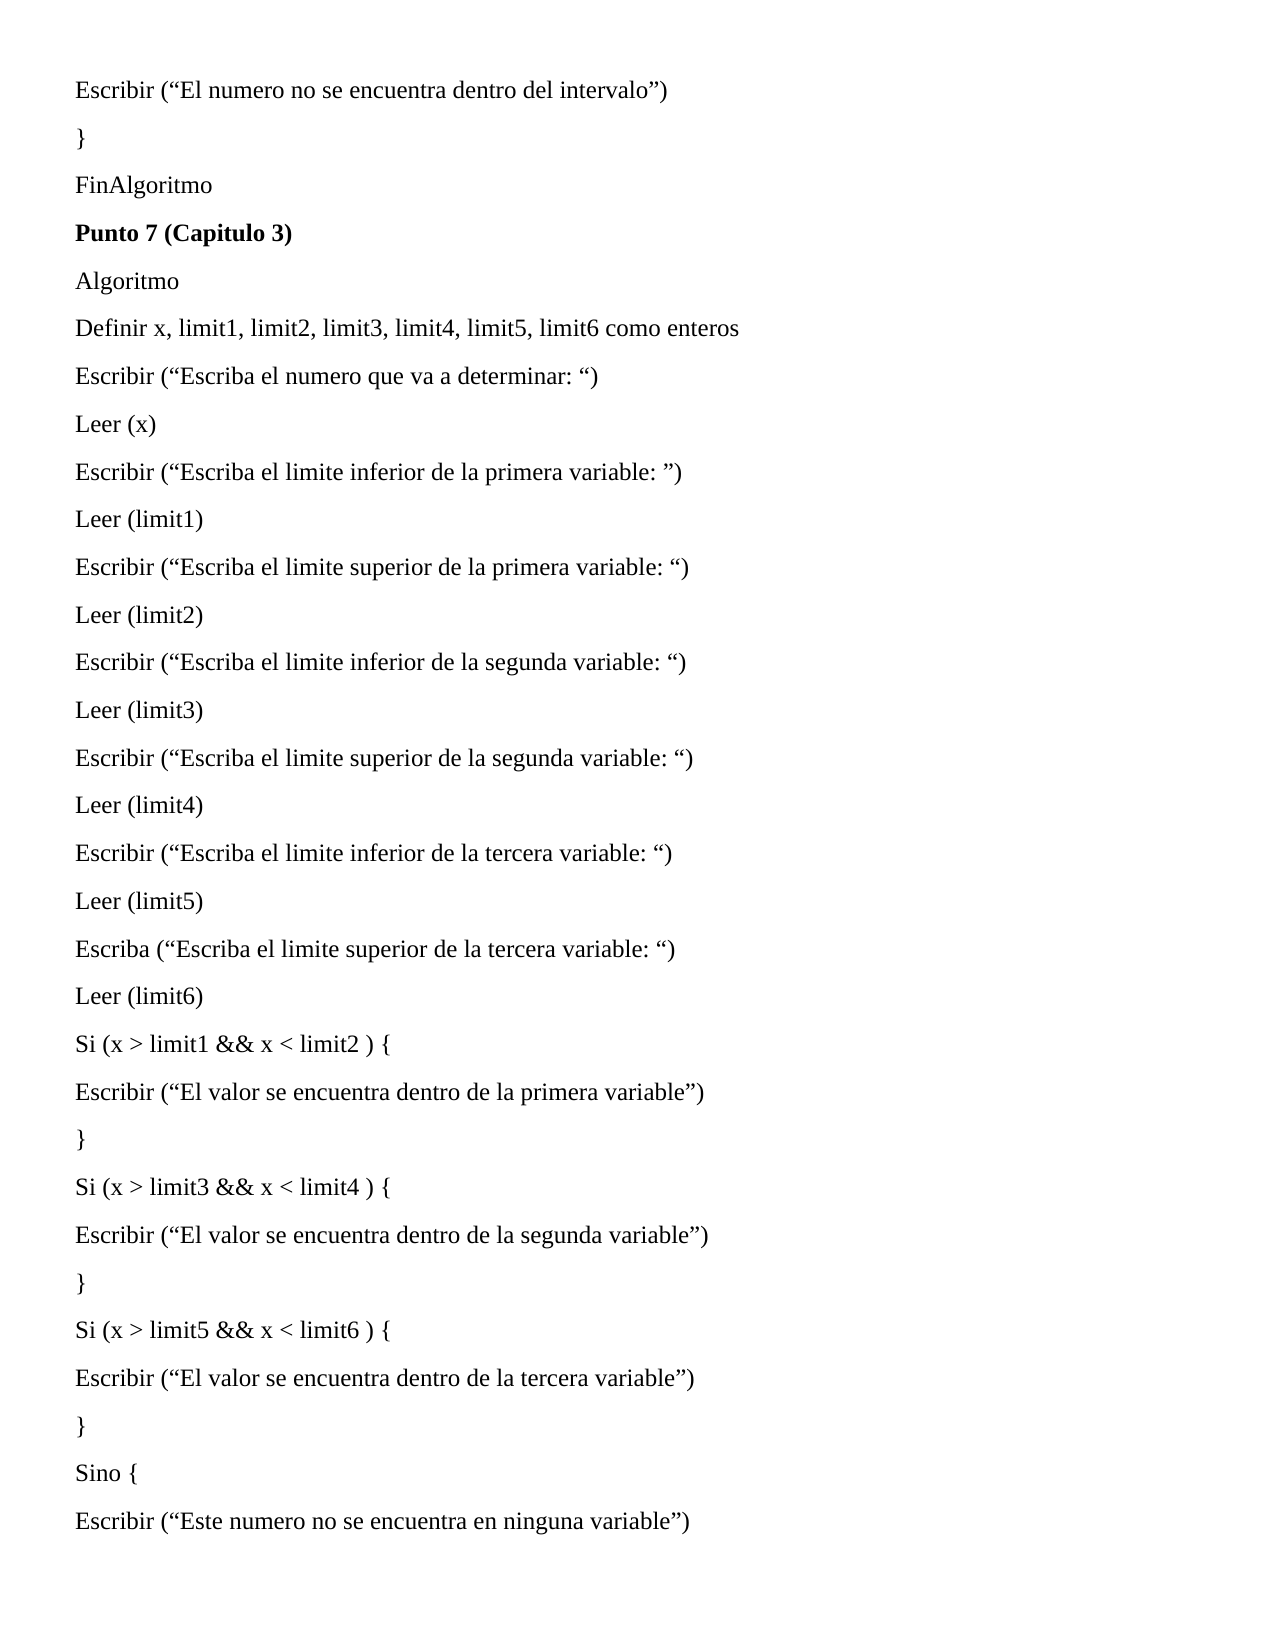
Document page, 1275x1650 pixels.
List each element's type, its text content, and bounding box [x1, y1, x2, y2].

text FinAlgoritmo [75, 170, 1200, 199]
text Escribir (“Este numero no se encuentra en ninguna variable”) [75, 1506, 1200, 1535]
text Si (x > limit3 && x < limit4 ) { [75, 1172, 1200, 1201]
text Escribir (“Escriba el limite inferior de la segunda variable: “) [75, 647, 1200, 676]
text Leer (limit3) [75, 695, 1200, 724]
text Leer (limit6) [75, 981, 1200, 1010]
text } [75, 123, 1200, 151]
text Leer (x) [75, 409, 1200, 438]
text } [75, 1268, 1200, 1296]
text Si (x > limit5 && x < limit6 ) { [75, 1315, 1200, 1344]
text Escribir (“El numero no se encuentra dentro del intervalo”) [75, 75, 1200, 104]
text Algoritmo [75, 266, 1200, 294]
text Escribir (“Escriba el numero que va a determinar: “) [75, 361, 1200, 390]
text Escribir (“Escriba el limite inferior de la primera variable: ”) [75, 457, 1200, 485]
text Si (x > limit1 && x < limit2 ) { [75, 1029, 1200, 1058]
text Definir x, limit1, limit2, limit3, limit4, limit5, limit6 como enteros [75, 313, 1200, 342]
text Leer (limit5) [75, 886, 1200, 915]
text Punto 7 (Capitulo 3) [75, 218, 1200, 247]
text Escribir (“Escriba el limite inferior de la tercera variable: “) [75, 838, 1200, 867]
text } [75, 1411, 1200, 1439]
text Leer (limit2) [75, 600, 1200, 628]
text Escribir (“Escriba el limite superior de la segunda variable: “) [75, 743, 1200, 772]
text Leer (limit1) [75, 504, 1200, 533]
text Escriba (“Escriba el limite superior de la tercera variable: “) [75, 934, 1200, 962]
text Escribir (“El valor se encuentra dentro de la primera variable”) [75, 1077, 1200, 1106]
text Sino { [75, 1458, 1200, 1487]
text } [75, 1124, 1200, 1153]
text Escribir (“El valor se encuentra dentro de la segunda variable”) [75, 1220, 1200, 1249]
text Escribir (“Escriba el limite superior de la primera variable: “) [75, 552, 1200, 581]
text Escribir (“El valor se encuentra dentro de la tercera variable”) [75, 1363, 1200, 1392]
text Leer (limit4) [75, 791, 1200, 819]
